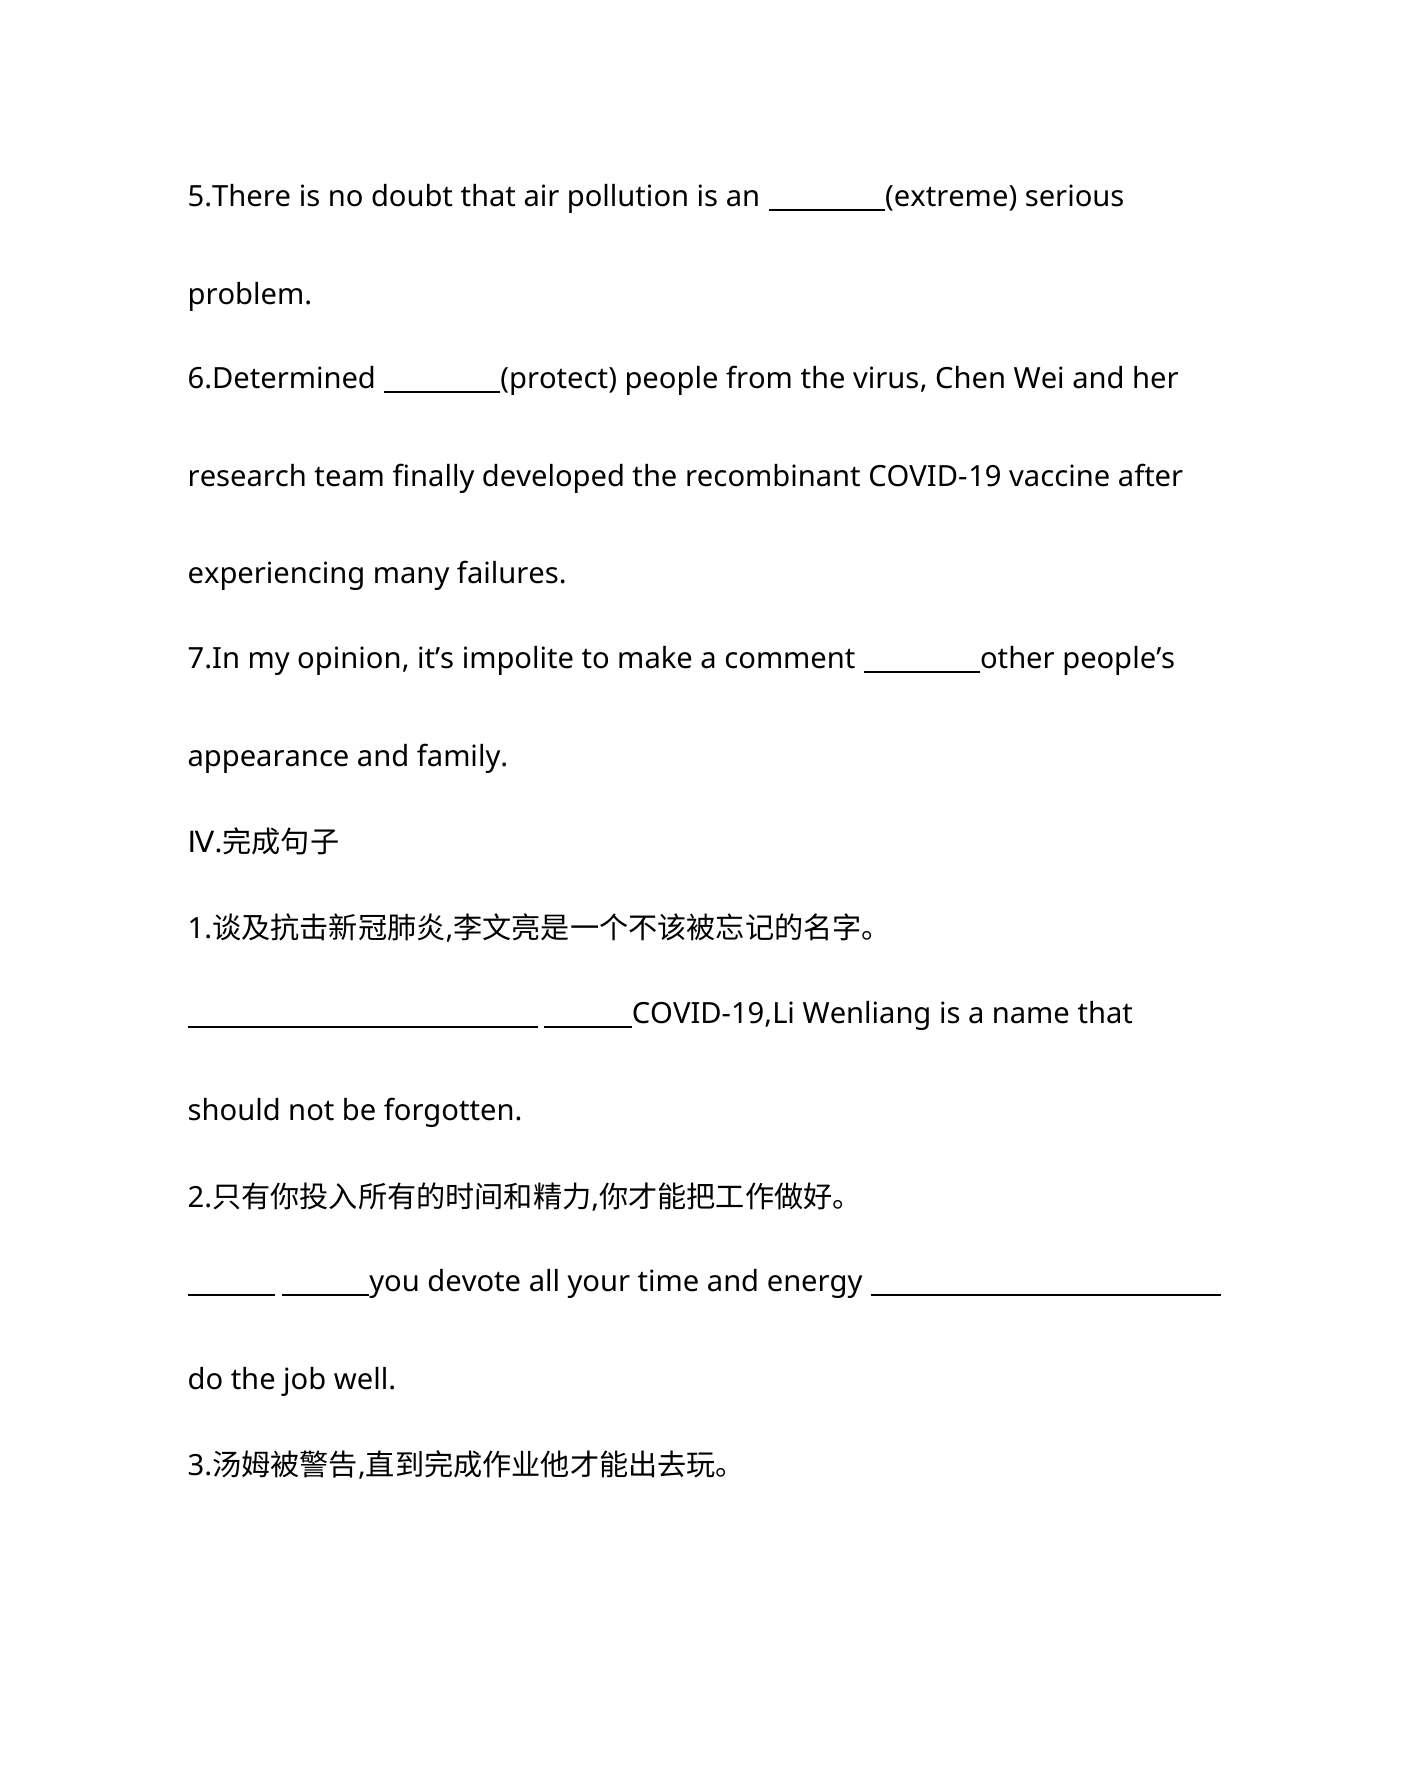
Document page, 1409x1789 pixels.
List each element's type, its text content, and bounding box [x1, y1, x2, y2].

text 7.In my opinion, it’s impolite to make a comment other people’s appearance and family. [187, 625, 1221, 787]
text 5.There is no doubt that air pollution is an (extreme) serious problem. [187, 163, 1221, 325]
text you devote all your time and energy do the job well. [187, 1248, 1221, 1411]
text 2.只有你投入所有的时间和精力,你才能把工作做好。 [187, 1162, 1221, 1227]
text 1.谈及抗击新冠肺炎,李文亮是一个不该被忘记的名字。 [187, 893, 1221, 958]
text COVID-19,Li Wenliang is a name that should not be forgotten. [187, 979, 1221, 1142]
text 3.汤姆被警告,直到完成作业他才能出去玩。 [187, 1430, 1221, 1495]
text 6.Determined (protect) people from the virus, Chen Wei and her research team finally developed the recombinant COVID-19 vaccine after experiencing many failures. [187, 345, 1221, 605]
text Ⅳ.完成句子 [187, 807, 1221, 872]
